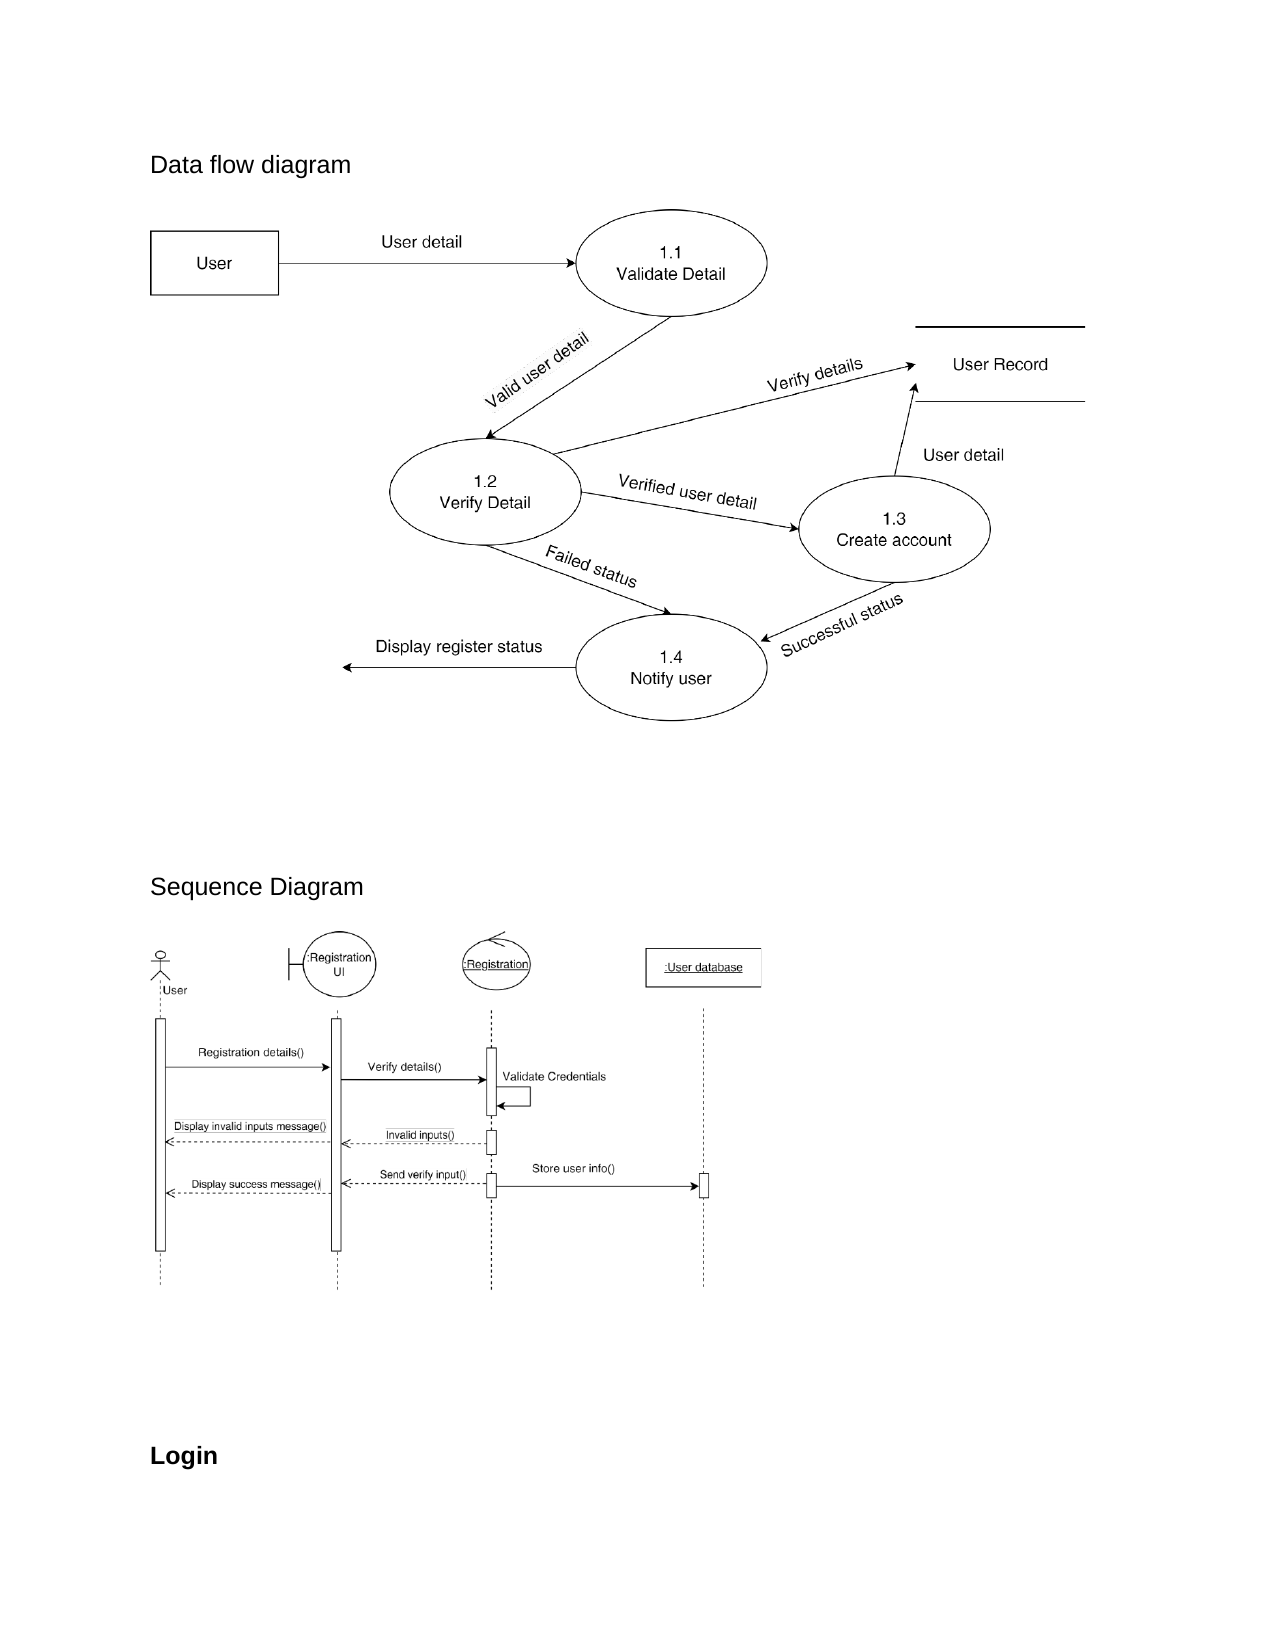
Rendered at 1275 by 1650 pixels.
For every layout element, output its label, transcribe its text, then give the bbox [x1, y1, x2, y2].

text Login [150, 1441, 1125, 1470]
text Data flow diagram [150, 150, 1125, 179]
picture [150, 931, 762, 1291]
picture [150, 209, 1086, 722]
text Sequence Diagram [150, 872, 1125, 901]
